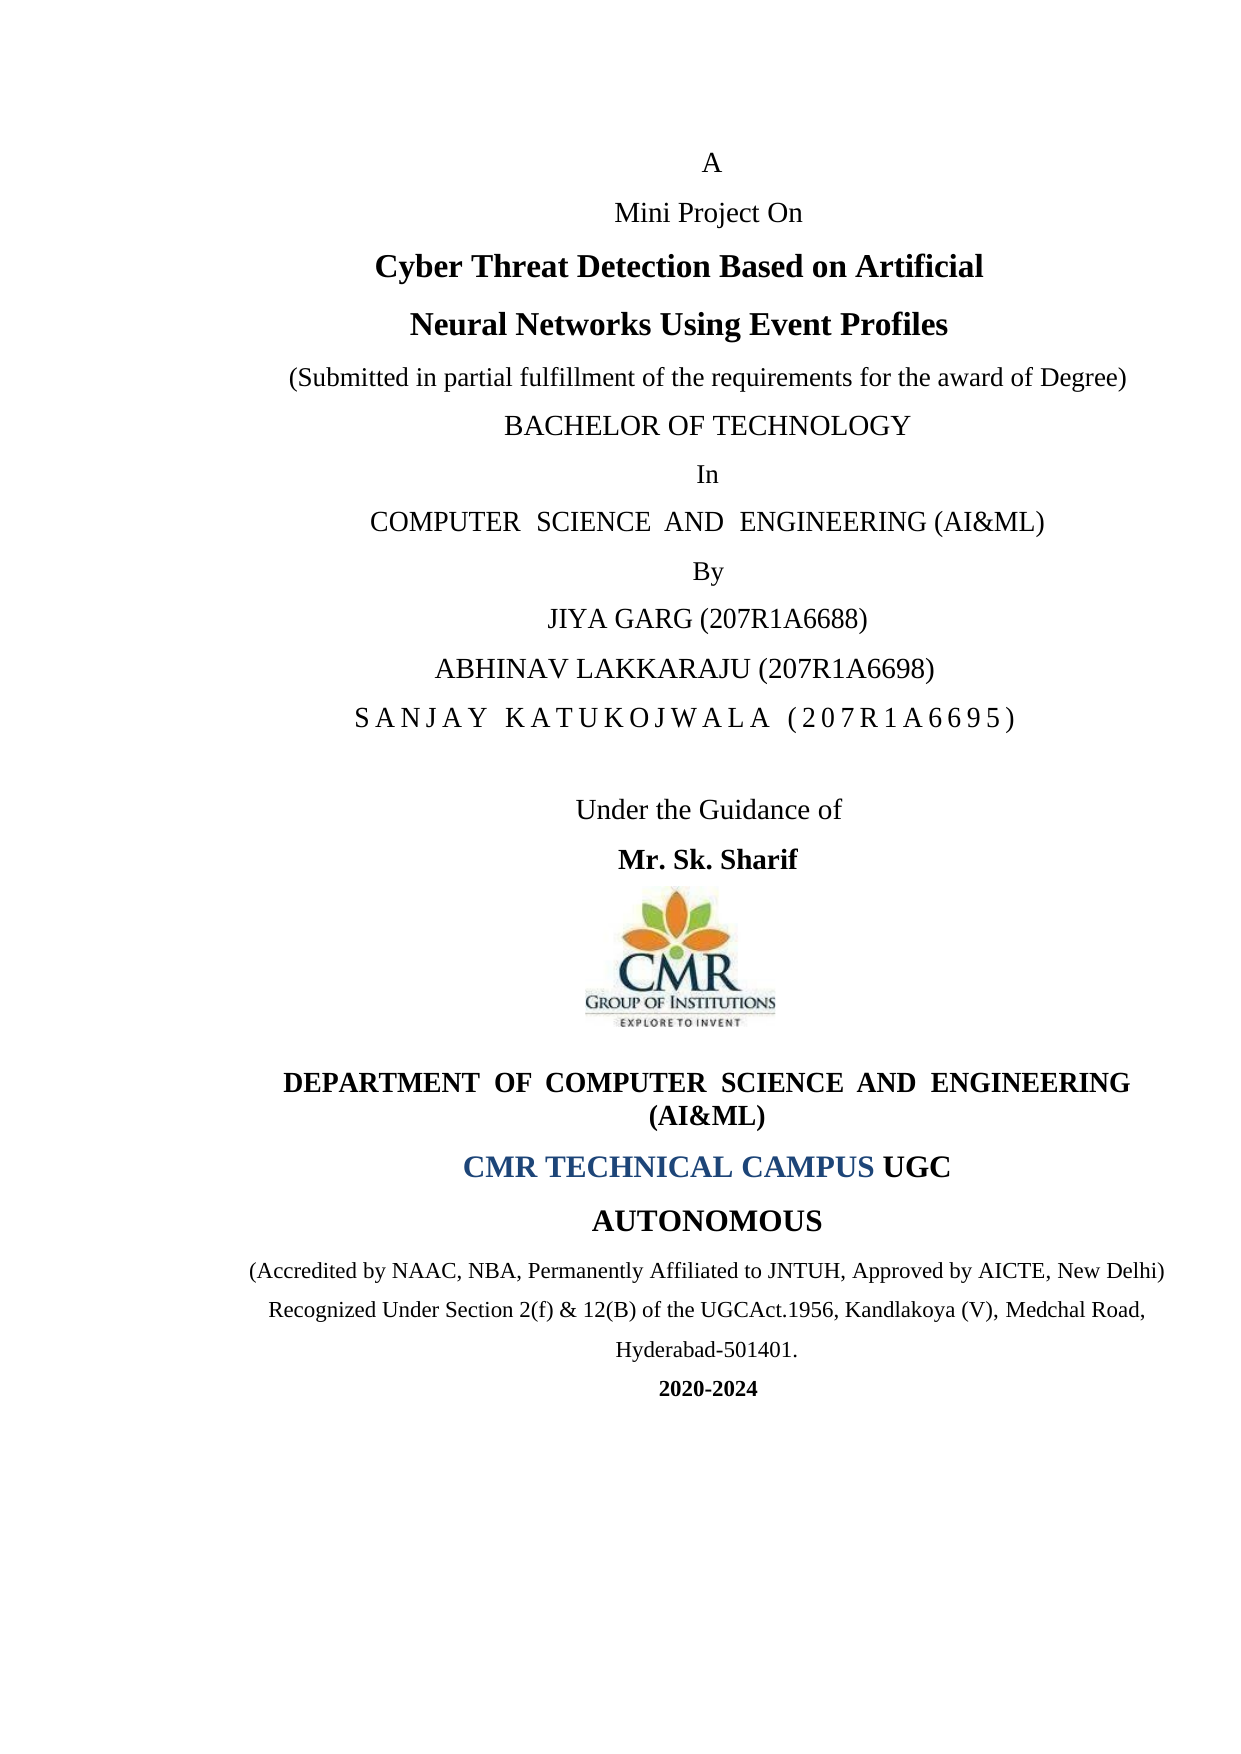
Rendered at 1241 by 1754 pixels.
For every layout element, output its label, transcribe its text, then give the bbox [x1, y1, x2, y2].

text JIYA GARG (207R1A6688) [222, 602, 1193, 635]
text DEPARTMENT OF COMPUTER SCIENCE AND ENGINEERING (AI&ML) [222, 1065, 1191, 1132]
text CMR TECHNICAL CAMPUS UGC AUTONOMOUS [443, 1148, 971, 1239]
text SANJAY KATUKOJWALA (207R1A6695) [139, 700, 1230, 734]
text (Submitted in partial fulfillment of the requirements for the award of Degree) [222, 362, 1193, 392]
text Mini Project On [566, 196, 851, 229]
text BACHELOR OF TECHNOLOGY [222, 408, 1193, 441]
text Under the Guidance of [222, 792, 1195, 826]
text (Accredited by NAAC, NBA, Permanently Affiliated to JNTUH, Approved by AICTE, New Delhi) Recognized Under Section 2(f) & 12(B) of the UGCAct.1956, Kandlakoya (V), Medchal Road, Hyderabad-501401. [222, 1257, 1191, 1362]
text In [566, 458, 849, 489]
picture [585, 886, 776, 1027]
text Mr. Sk. Sharif [222, 842, 1193, 876]
text Cyber Threat Detection Based on Artificial Neural Networks Using Event Profiles [222, 247, 1136, 342]
text COMPUTER SCIENCE AND ENGINEERING (AI&ML) [222, 504, 1192, 538]
text A [194, 146, 1230, 179]
text ABHINAV LAKKARAJU (207R1A6698) [139, 651, 1230, 685]
text 2020-2024 [566, 1375, 850, 1402]
text By [566, 555, 850, 586]
